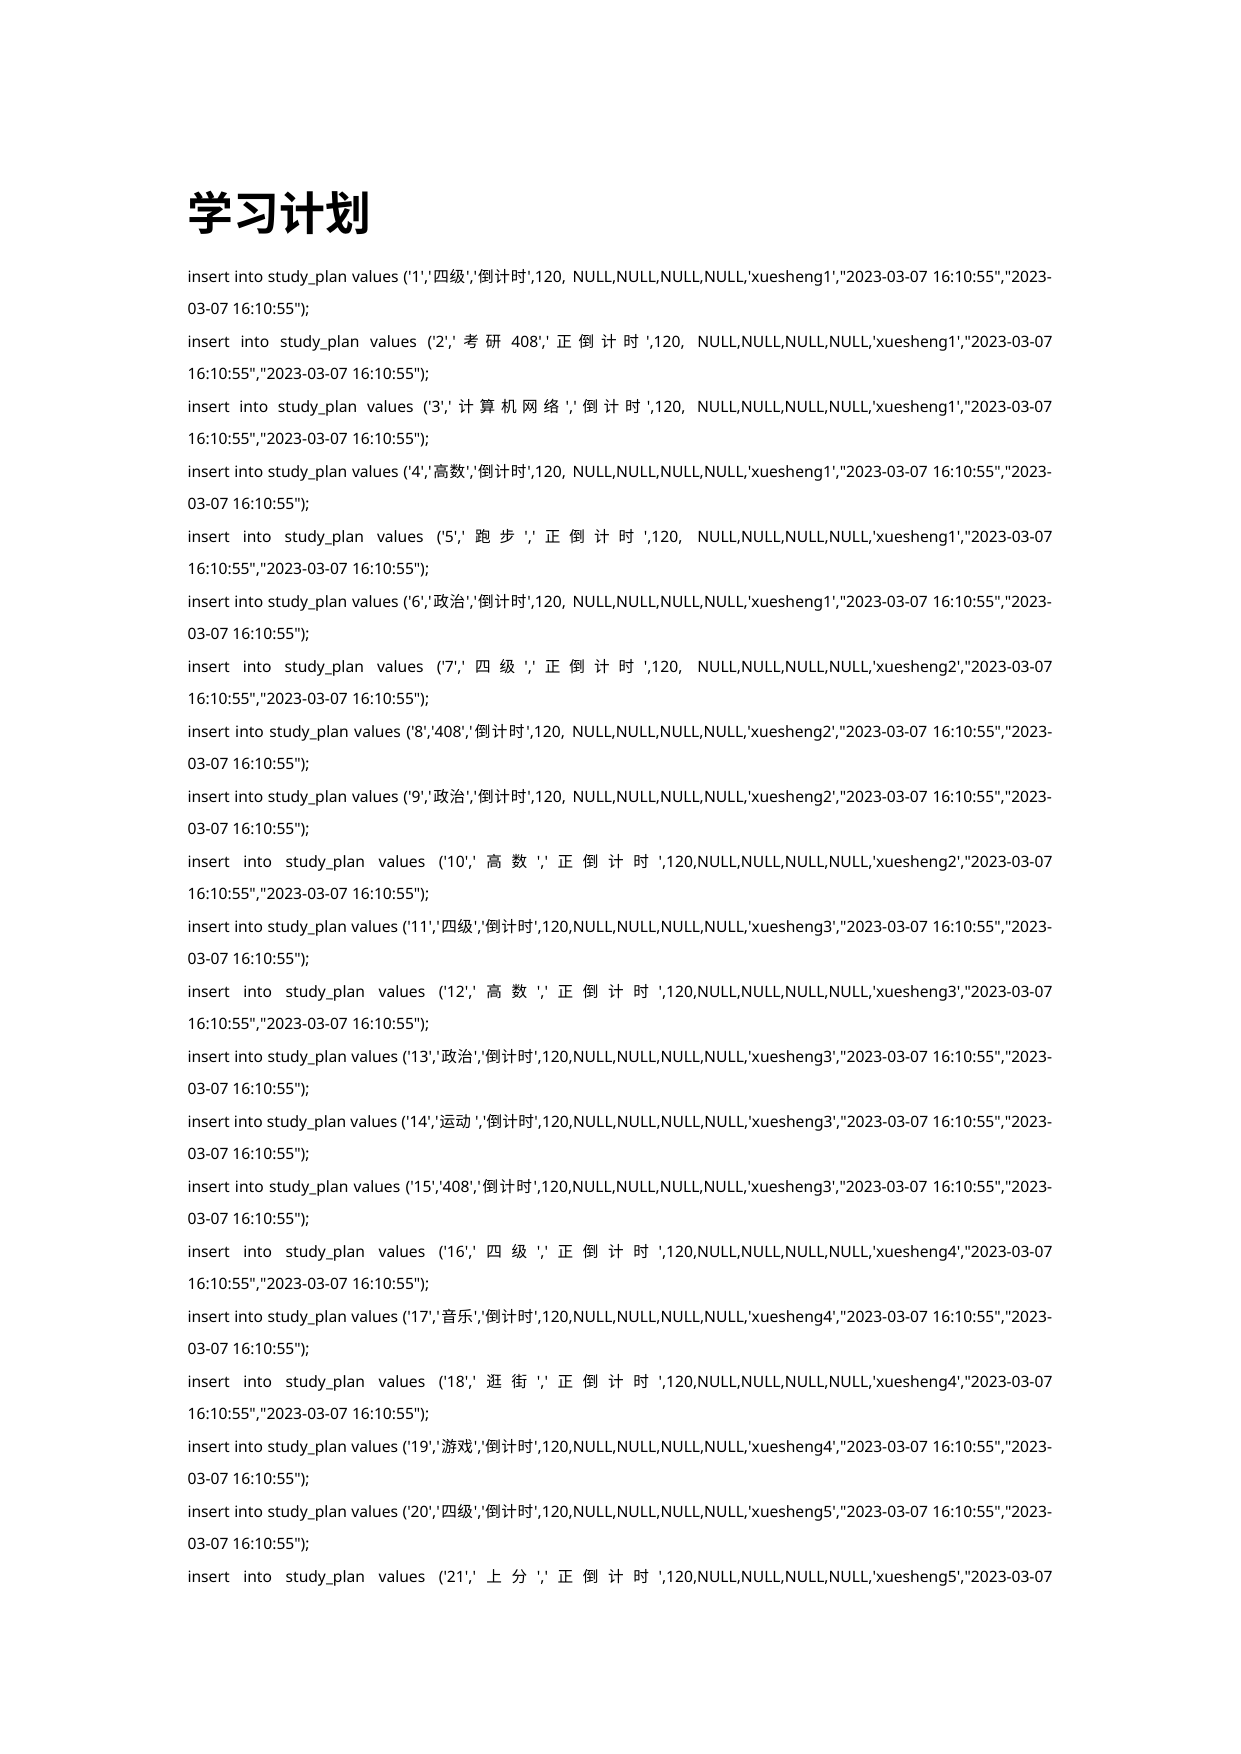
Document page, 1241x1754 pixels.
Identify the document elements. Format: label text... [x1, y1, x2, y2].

text insert into study_plan values ('17','音乐','倒计时',120,NULL,NULL,NULL,NULL,'xuesheng4',"2023-03-07 16:10:55","2023-03-07 16:10:55"); [187, 1299, 1053, 1364]
text insert into study_plan values ('6','政治','倒计时',120, NULL,NULL,NULL,NULL,'xuesheng1',"2023-03-07 16:10:55","2023-03-07 16:10:55"); [187, 584, 1053, 649]
text insert into study_plan values ('3','计算机网络','倒计时',120, NULL,NULL,NULL,NULL,'xuesheng1',"2023-03-07 16:10:55","2023-03-07 16:10:55"); [187, 389, 1053, 454]
text insert into study_plan values ('18','逛街','正倒计时',120,NULL,NULL,NULL,NULL,'xuesheng4',"2023-03-07 16:10:55","2023-03-07 16:10:55"); [187, 1364, 1053, 1429]
text insert into study_plan values ('19','游戏','倒计时',120,NULL,NULL,NULL,NULL,'xuesheng4',"2023-03-07 16:10:55","2023-03-07 16:10:55"); [187, 1429, 1053, 1494]
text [187, 1559, 1053, 1592]
text insert into study_plan values ('10','高数','正倒计时',120,NULL,NULL,NULL,NULL,'xuesheng2',"2023-03-07 16:10:55","2023-03-07 16:10:55"); [187, 844, 1053, 909]
text insert into study_plan values ('12','高数','正倒计时',120,NULL,NULL,NULL,NULL,'xuesheng3',"2023-03-07 16:10:55","2023-03-07 16:10:55"); [187, 974, 1053, 1039]
text insert into study_plan values ('15','408','倒计时',120,NULL,NULL,NULL,NULL,'xuesheng3',"2023-03-07 16:10:55","2023-03-07 16:10:55"); [187, 1169, 1053, 1234]
text insert into study_plan values ('5','跑步','正倒计时',120, NULL,NULL,NULL,NULL,'xuesheng1',"2023-03-07 16:10:55","2023-03-07 16:10:55"); [187, 519, 1053, 584]
text insert into study_plan values ('2','考研408','正倒计时',120, NULL,NULL,NULL,NULL,'xuesheng1',"2023-03-07 16:10:55","2023-03-07 16:10:55"); [187, 324, 1053, 389]
text insert into study_plan values ('1','四级','倒计时',120, NULL,NULL,NULL,NULL,'xuesheng1',"2023-03-07 16:10:55","2023-03-07 16:10:55"); [187, 259, 1053, 324]
text insert into study_plan values ('9','政治','倒计时',120, NULL,NULL,NULL,NULL,'xuesheng2',"2023-03-07 16:10:55","2023-03-07 16:10:55"); [187, 779, 1053, 844]
text insert into study_plan values ('7','四级','正倒计时',120, NULL,NULL,NULL,NULL,'xuesheng2',"2023-03-07 16:10:55","2023-03-07 16:10:55"); [187, 649, 1053, 714]
text insert into study_plan values ('11','四级','倒计时',120,NULL,NULL,NULL,NULL,'xuesheng3',"2023-03-07 16:10:55","2023-03-07 16:10:55"); [187, 909, 1053, 974]
text insert into study_plan values ('20','四级','倒计时',120,NULL,NULL,NULL,NULL,'xuesheng5',"2023-03-07 16:10:55","2023-03-07 16:10:55"); [187, 1494, 1053, 1559]
text 学习计划 [187, 162, 1053, 259]
text insert into study_plan values ('8','408','倒计时',120, NULL,NULL,NULL,NULL,'xuesheng2',"2023-03-07 16:10:55","2023-03-07 16:10:55"); [187, 714, 1053, 779]
text insert into study_plan values ('4','高数','倒计时',120, NULL,NULL,NULL,NULL,'xuesheng1',"2023-03-07 16:10:55","2023-03-07 16:10:55"); [187, 454, 1053, 519]
text insert into study_plan values ('16','四级','正倒计时',120,NULL,NULL,NULL,NULL,'xuesheng4',"2023-03-07 16:10:55","2023-03-07 16:10:55"); [187, 1234, 1053, 1299]
text insert into study_plan values ('14','运动 ','倒计时',120,NULL,NULL,NULL,NULL,'xuesheng3',"2023-03-07 16:10:55","2023-03-07 16:10:55"); [187, 1104, 1053, 1169]
text insert into study_plan values ('13','政治','倒计时',120,NULL,NULL,NULL,NULL,'xuesheng3',"2023-03-07 16:10:55","2023-03-07 16:10:55"); [187, 1039, 1053, 1104]
